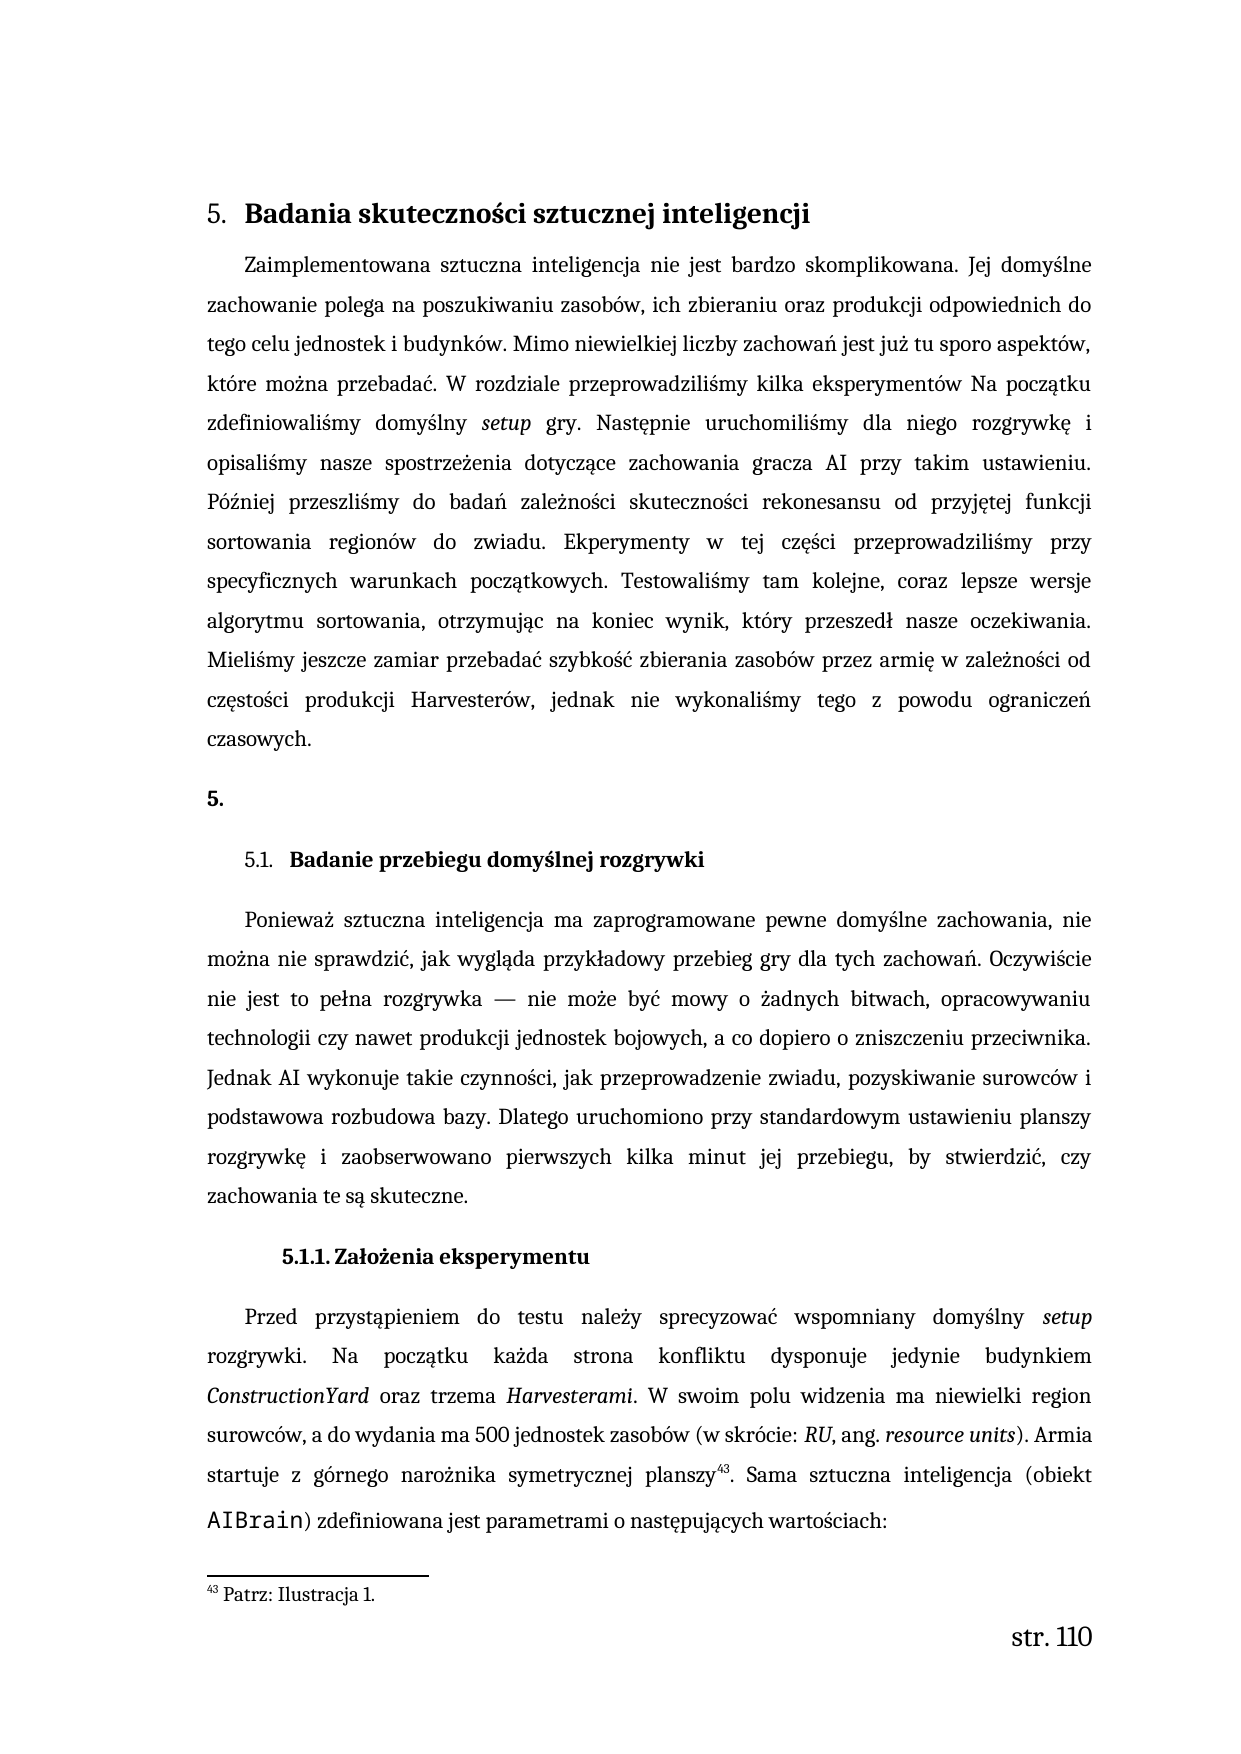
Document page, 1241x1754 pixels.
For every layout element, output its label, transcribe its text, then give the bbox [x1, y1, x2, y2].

subtitle Badania skuteczności sztucznej inteligencji [207, 198, 1092, 231]
text Ponieważ sztuczna inteligencja ma zaprogramowane pewne domyślne zachowania, nie można nie sprawdzić, jak wygląda przykładowy przebieg gry dla tych zachowań. Oczywiście nie jest to pełna rozgrywka — nie może być mowy o żadnych bitwach, opracowywaniu technologii czy nawet produkcji jednostek bojowych, a co dopiero o zniszczeniu przeciwnika. Jednak AI wykonuje takie czynności, jak przeprowadzenie zwiadu, pozyskiwanie surowców i podstawowa rozbudowa bazy. Dlatego uruchomiono przy standardowym ustawieniu planszy rozgrywkę i zaobserwowano pierwszych kilka minut jej przebiegu, by stwierdzić, czy zachowania te są skuteczne. [207, 907, 1092, 1209]
text Zaimplementowana sztuczna inteligencja nie jest bardzo skomplikowana. Jej domyślne zachowanie polega na poszukiwaniu zasobów, ich zbieraniu oraz produkcji odpowiednich do tego celu jednostek i budynków. Mimo niewielkiej liczby zachowań jest już tu sporo aspektów, które można przebadać. W rozdziale przeprowadziliśmy kilka eksperymentów Na początku zdefiniowaliśmy domyślny setup gry. Następnie uruchomiliśmy dla niego rozgrywkę i opisaliśmy nasze spostrzeżenia dotyczące zachowania gracza AI przy takim ustawieniu. Później przeszliśmy do badań zależności skuteczności rekonesansu od przyjętej funkcji sortowania regionów do zwiadu. Ekperymenty w tej części przeprowadziliśmy przy specyficznych warunkach początkowych. Testowaliśmy tam kolejne, coraz lepsze wersje algorytmu sortowania, otrzymując na koniec wynik, który przeszedł nasze oczekiwania. Mieliśmy jeszcze zamiar przebadać szybkość zbierania zasobów przez armię w zależności od częstości produkcji Harvesterów, jednak nie wykonaliśmy tego z powodu ograniczeń czasowych. [207, 252, 1092, 752]
text Przed przystąpieniem do testu należy sprecyzować wspomniany domyślny setup rozgrywki. Na początku każda strona konfliktu dysponuje jedynie budynkiem ConstructionYard oraz trzema Harvesterami. W swoim polu widzenia ma niewielki region surowców, a do wydania ma 500 jednostek zasobów (w skrócie: RU, ang. resource units). Armia startuje z górnego narożnika symetrycznej planszy. Sama sztuczna inteligencja (obiekt AIBrain) zdefiniowana jest parametrami o następujących wartościach: [207, 1304, 1092, 1535]
subtitle Badanie przebiegu domyślnej rozgrywki [244, 846, 1092, 873]
subtitle Założenia eksperymentu [282, 1243, 1092, 1270]
